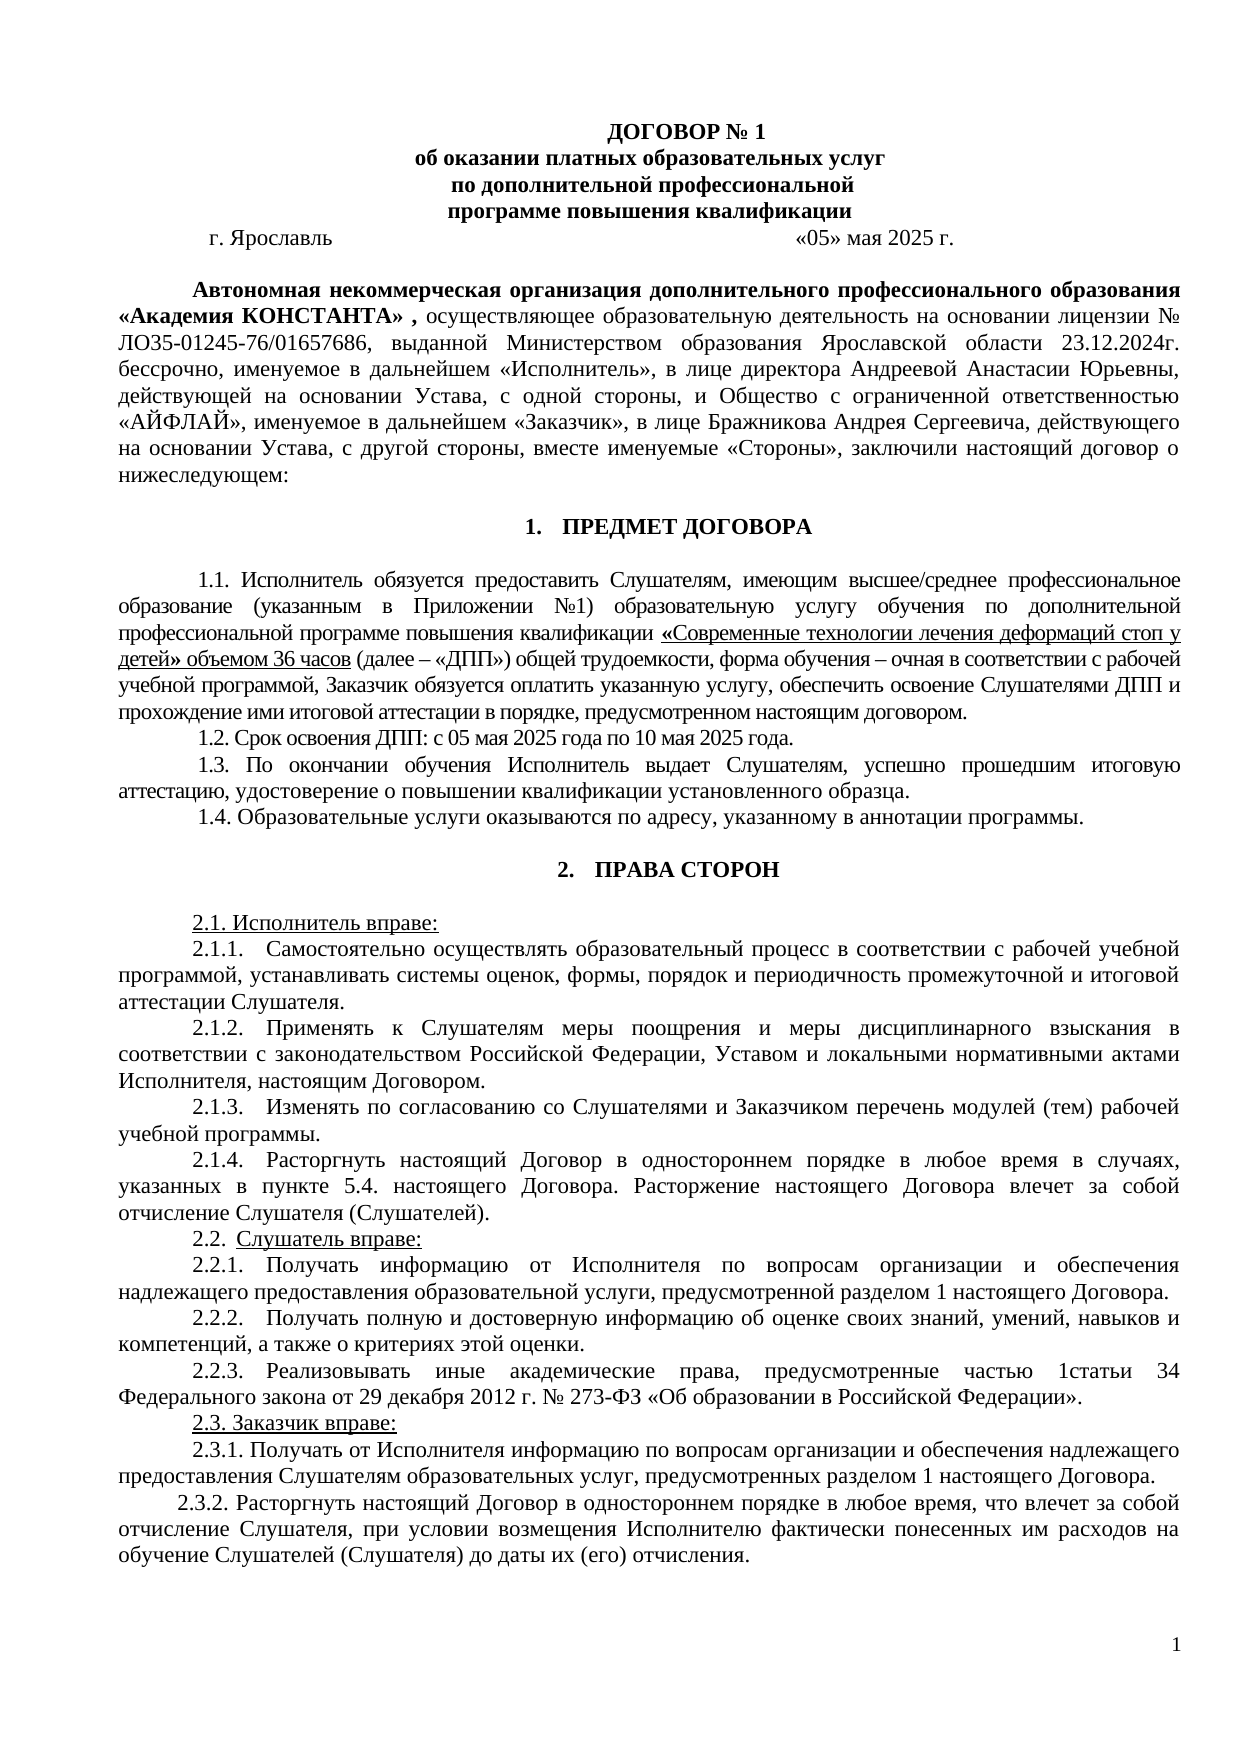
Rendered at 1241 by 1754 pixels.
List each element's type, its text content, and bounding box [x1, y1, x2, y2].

list Получать полную и достоверную информацию об оценке своих знаний, умений, навыков и компетенций, а также о критериях этой оценки. [118, 1304, 1181, 1357]
text программе повышения квалификации [118, 197, 1181, 223]
list Реализовывать иные академические права, предусмотренные частью 1статьи 34 Федерального закона от 29 декабря 2012 г. № 273-ФЗ «Об образовании в Российской Федерации». [118, 1357, 1181, 1409]
text 1.2. Срок освоения ДПП: с 05 мая 2025 года по 10 мая 2025 года. [118, 724, 1181, 751]
list Слушатель вправе: [118, 1225, 1181, 1251]
text 1.4. Образовательные услуги оказываются по адресу, указанному в аннотации программы. [118, 803, 1181, 830]
list Самостоятельно осуществлять образовательный процесс в соответствии с рабочей учебной программой, устанавливать системы оценок, формы, порядок и периодичность промежуточной и итоговой аттестации Слушателя. [118, 935, 1181, 1014]
text г. Ярославль «05» мая 2025 г. [118, 223, 1181, 250]
list Получать информацию от Исполнителя по вопросам организации и обеспечения надлежащего предоставления образовательной услуги, предусмотренной разделом 1 настоящего Договора. [118, 1251, 1181, 1304]
text 2.3.2. Расторгнуть настоящий Договор в одностороннем порядке в любое время, что влечет за собой отчисление Слушателя, при условии возмещения Исполнителю фактически понесенных им расходов на обучение Слушателей (Слушателя) до даты их (его) отчисления. [118, 1488, 1181, 1568]
text ДОГОВОР № 1 [118, 118, 1181, 144]
text об оказании платных образовательных услуг [118, 144, 1181, 171]
text 2.3.1. Получать от Исполнителя информацию по вопросам организации и обеспечения надлежащего предоставления Слушателям образовательных услуг, предусмотренных разделом 1 настоящего Договора. [118, 1436, 1181, 1488]
text Автономная некоммерческая организация дополнительного профессионального образования «Академия КОНСТАНТА» , осуществляющее образовательную деятельность на основании лицензии № ЛО35-01245-76/01657686, выданной Министерством образования Ярославской области 23.12.2024г. бессрочно, именуемое в дальнейшем «Исполнитель», в лице директора Андреевой Анастасии Юрьевны, действующей на основании Устава, с одной стороны, и Общество с ограниченной ответственностью «АЙФЛАЙ», именуемое в дальнейшем «Заказчик», в лице Бражникова Андрея Сергеевича, действующего на основании Устава, с другой стороны, вместе именуемые «Стороны», заключили настоящий договор о нижеследующем: [118, 276, 1181, 487]
text 1.1. Исполнитель обязуется предоставить Слушателям, имеющим высшее/среднее профессиональное образование (указанным в Приложении №1) образовательную услугу обучения по дополнительной профессиональной программе повышения квалификации «Современные технологии лечения деформаций стоп у детей» объемом 36 часов (далее – «ДПП») общей трудоемкости, форма обучения – очная в соответствии с рабочей учебной программой, Заказчик обязуется оплатить указанную услугу, обеспечить освоение Слушателями ДПП и прохождение ими итоговой аттестации в порядке, предусмотренном настоящим договором. [118, 566, 1181, 724]
list 2.1. Исполнитель вправе: [118, 909, 1181, 935]
subtitle ПРАВА СТОРОН [156, 856, 1181, 882]
text 2.3. Заказчик вправе: [166, 1409, 1181, 1436]
list Применять к Слушателям меры поощрения и меры дисциплинарного взыскания в соответствии с законодательством Российской Федерации, Уставом и локальными нормативными актами Исполнителя, настоящим Договором. [118, 1014, 1181, 1093]
text 1.3. По окончании обучения Исполнитель выдает Слушателям, успешно прошедшим итоговую аттестацию, удостоверение о повышении квалификации установленного образца. [118, 751, 1181, 803]
text по дополнительной профессиональной [118, 171, 1181, 197]
list Изменять по согласованию со Слушателями и Заказчиком перечень модулей (тем) рабочей учебной программы. [118, 1093, 1181, 1146]
subtitle ПРЕДМЕТ ДОГОВОРА [156, 513, 1181, 540]
list Расторгнуть настоящий Договор в одностороннем порядке в любое время в случаях, указанных в пункте 5.4. настоящего Договора. Расторжение настоящего Договора влечет за собой отчисление Слушателя (Слушателей). [118, 1146, 1181, 1225]
